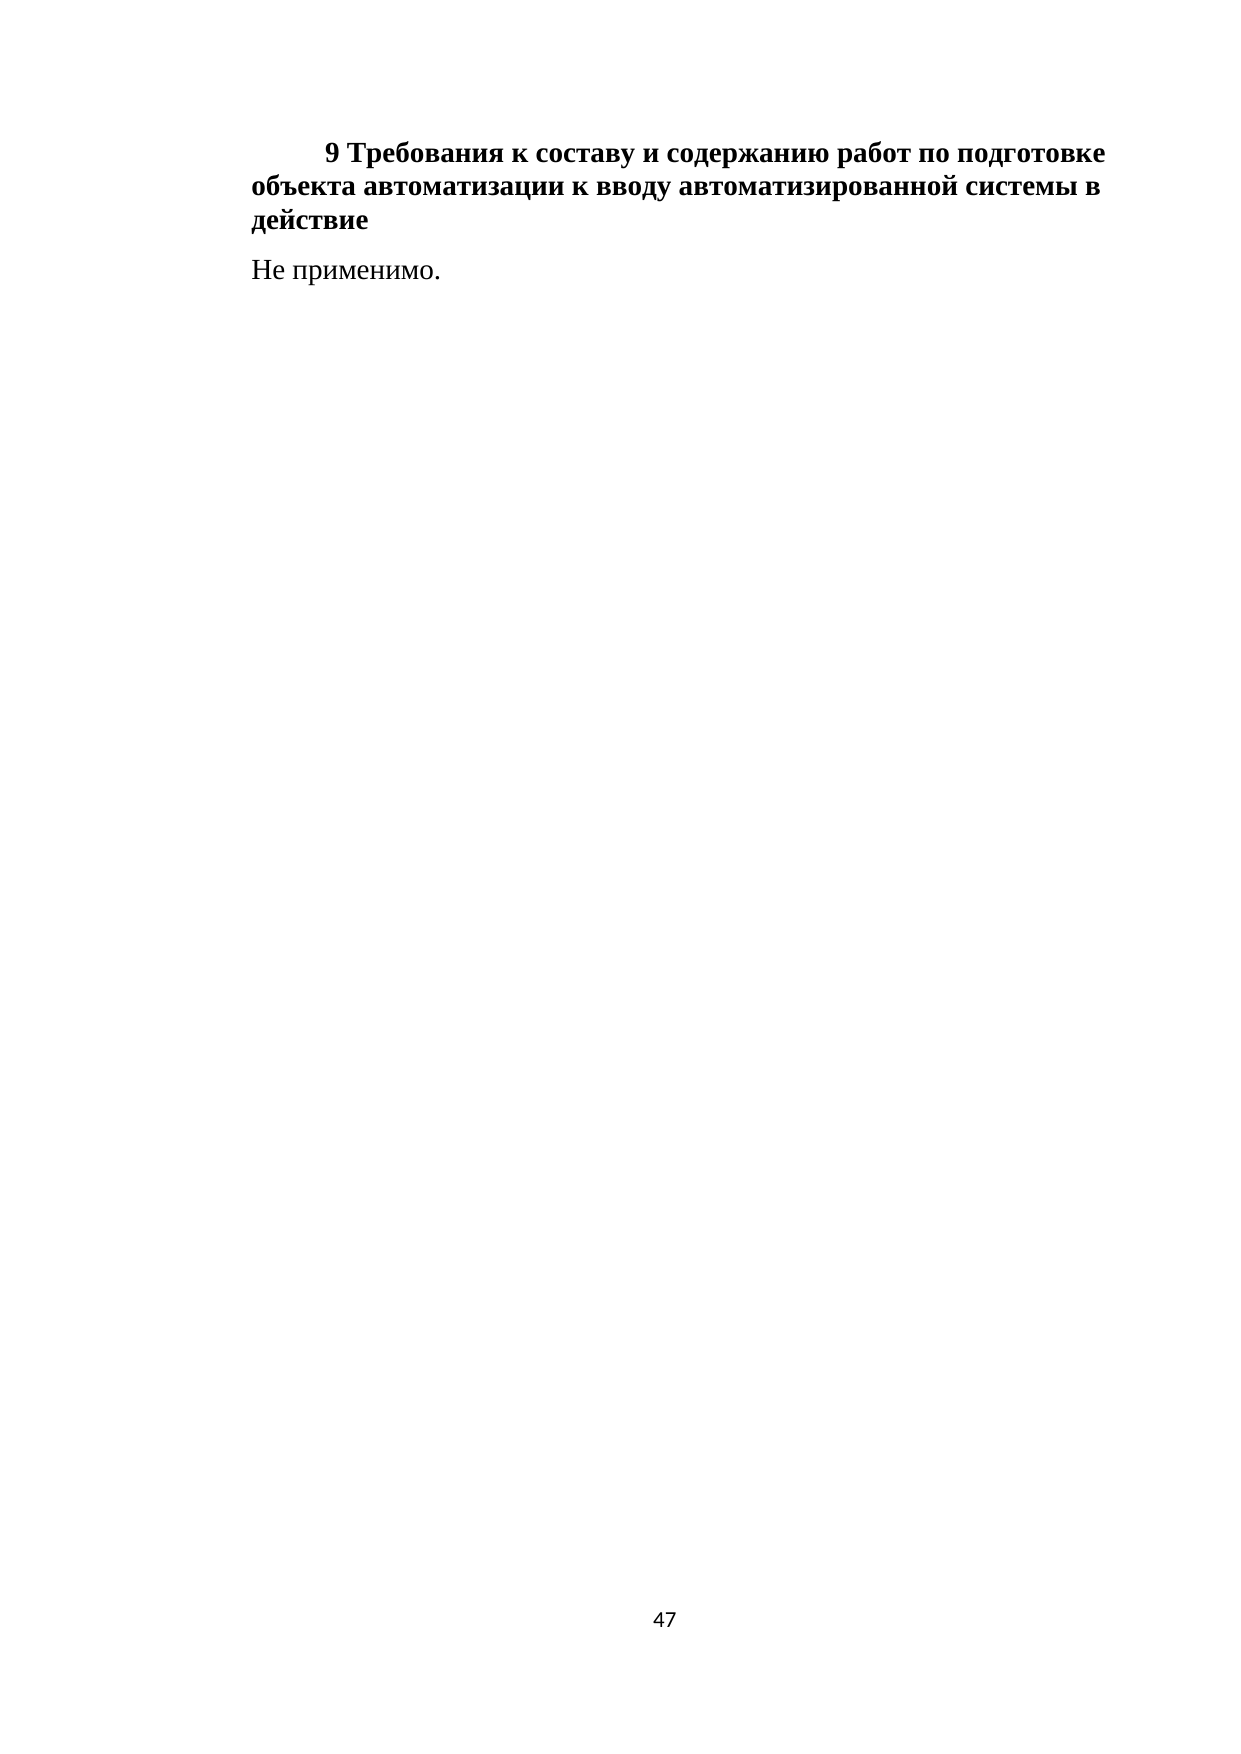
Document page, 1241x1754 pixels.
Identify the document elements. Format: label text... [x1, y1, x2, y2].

text Требования к составу и содержанию работ по подготовке объекта автоматизации к вводу автоматизированной системы в действие [251, 135, 1152, 235]
text Не применимо. [177, 252, 1152, 286]
